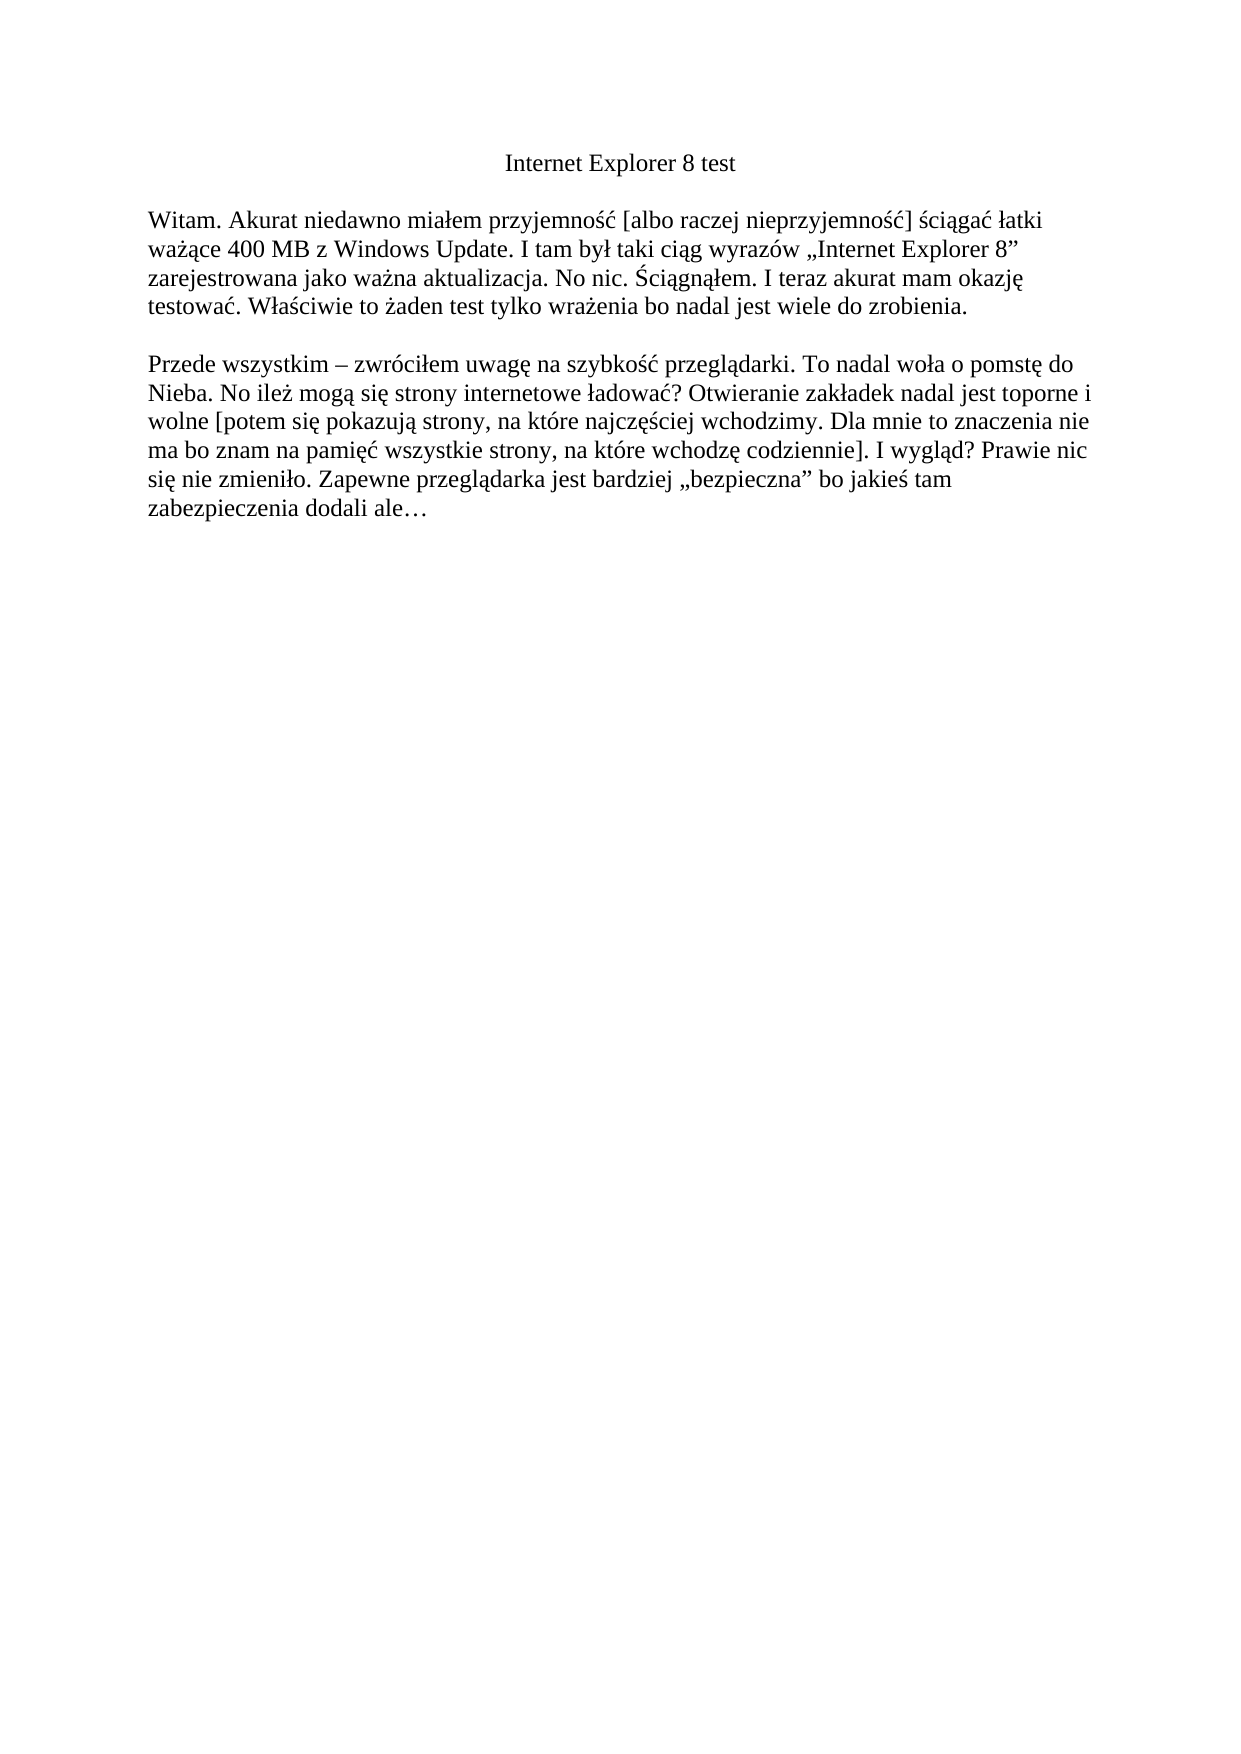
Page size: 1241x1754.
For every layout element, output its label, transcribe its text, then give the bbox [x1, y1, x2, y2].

text Witam. Akurat niedawno miałem przyjemność [albo raczej nieprzyjemność] ściągać łatki ważące 400 MB z Windows Update. I tam był taki ciąg wyrazów „Internet Explorer 8” zarejestrowana jako ważna aktualizacja. No nic. Ściągnąłem. I teraz akurat mam okazję testować. Właściwie to żaden test tylko wrażenia bo nadal jest wiele do zrobienia. [148, 205, 1093, 320]
text Przede wszystkim – zwróciłem uwagę na szybkość przeglądarki. To nadal woła o pomstę do Nieba. No ileż mogą się strony internetowe ładować? Otwieranie zakładek nadal jest toporne i wolne [potem się pokazują strony, na które najczęściej wchodzimy. Dla mnie to znaczenia nie ma bo znam na pamięć wszystkie strony, na które wchodzę codziennie]. I wygląd? Prawie nic się nie zmieniło. Zapewne przeglądarka jest bardziej „bezpieczna” bo jakieś tam zabezpieczenia dodali ale… [148, 349, 1093, 521]
text Internet Explorer 8 test [148, 148, 1093, 176]
